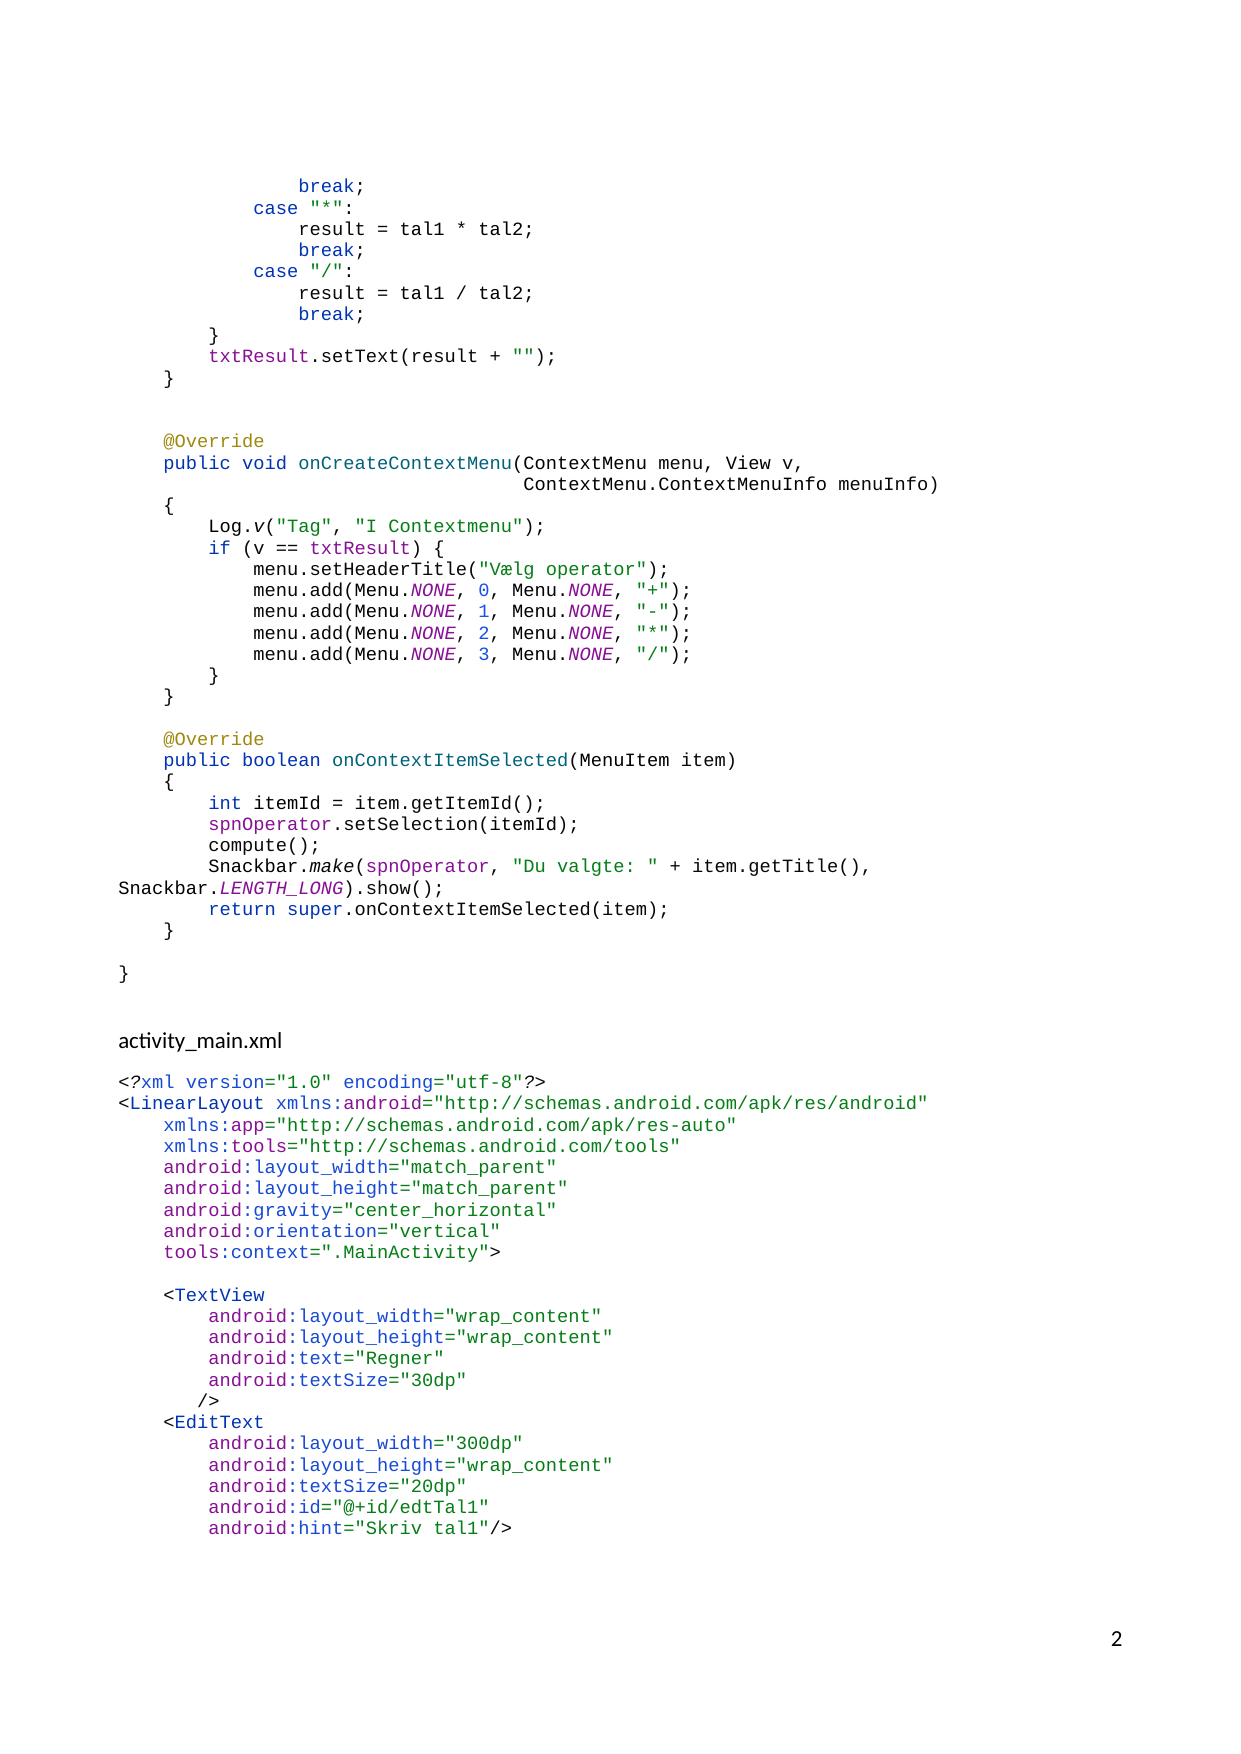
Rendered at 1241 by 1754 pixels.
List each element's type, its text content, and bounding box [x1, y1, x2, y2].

text activity_main.xml [118, 1026, 1122, 1054]
text <?xml version="1.0" encoding="utf-8"?> <LinearLayout xmlns:android="http://schemas.android.com/apk/res/android" xmlns:app="http://schemas.android.com/apk/res-auto" xmlns:tools="http://schemas.android.com/tools" android:layout_width="match_parent" android:layout_height="match_parent" android:gravity="center_horizontal" android:orientation="vertical" tools:context=".MainActivity"> <TextView android:layout_width="wrap_content" android:layout_height="wrap_content" android:text="Regner" android:textSize="30dp" /> <EditText android:layout_width="300dp" android:layout_height="wrap_content" android:textSize="20dp" android:id="@+id/edtTal1" android:hint="Skriv tal1"/> [118, 1073, 1122, 1540]
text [118, 177, 1122, 985]
